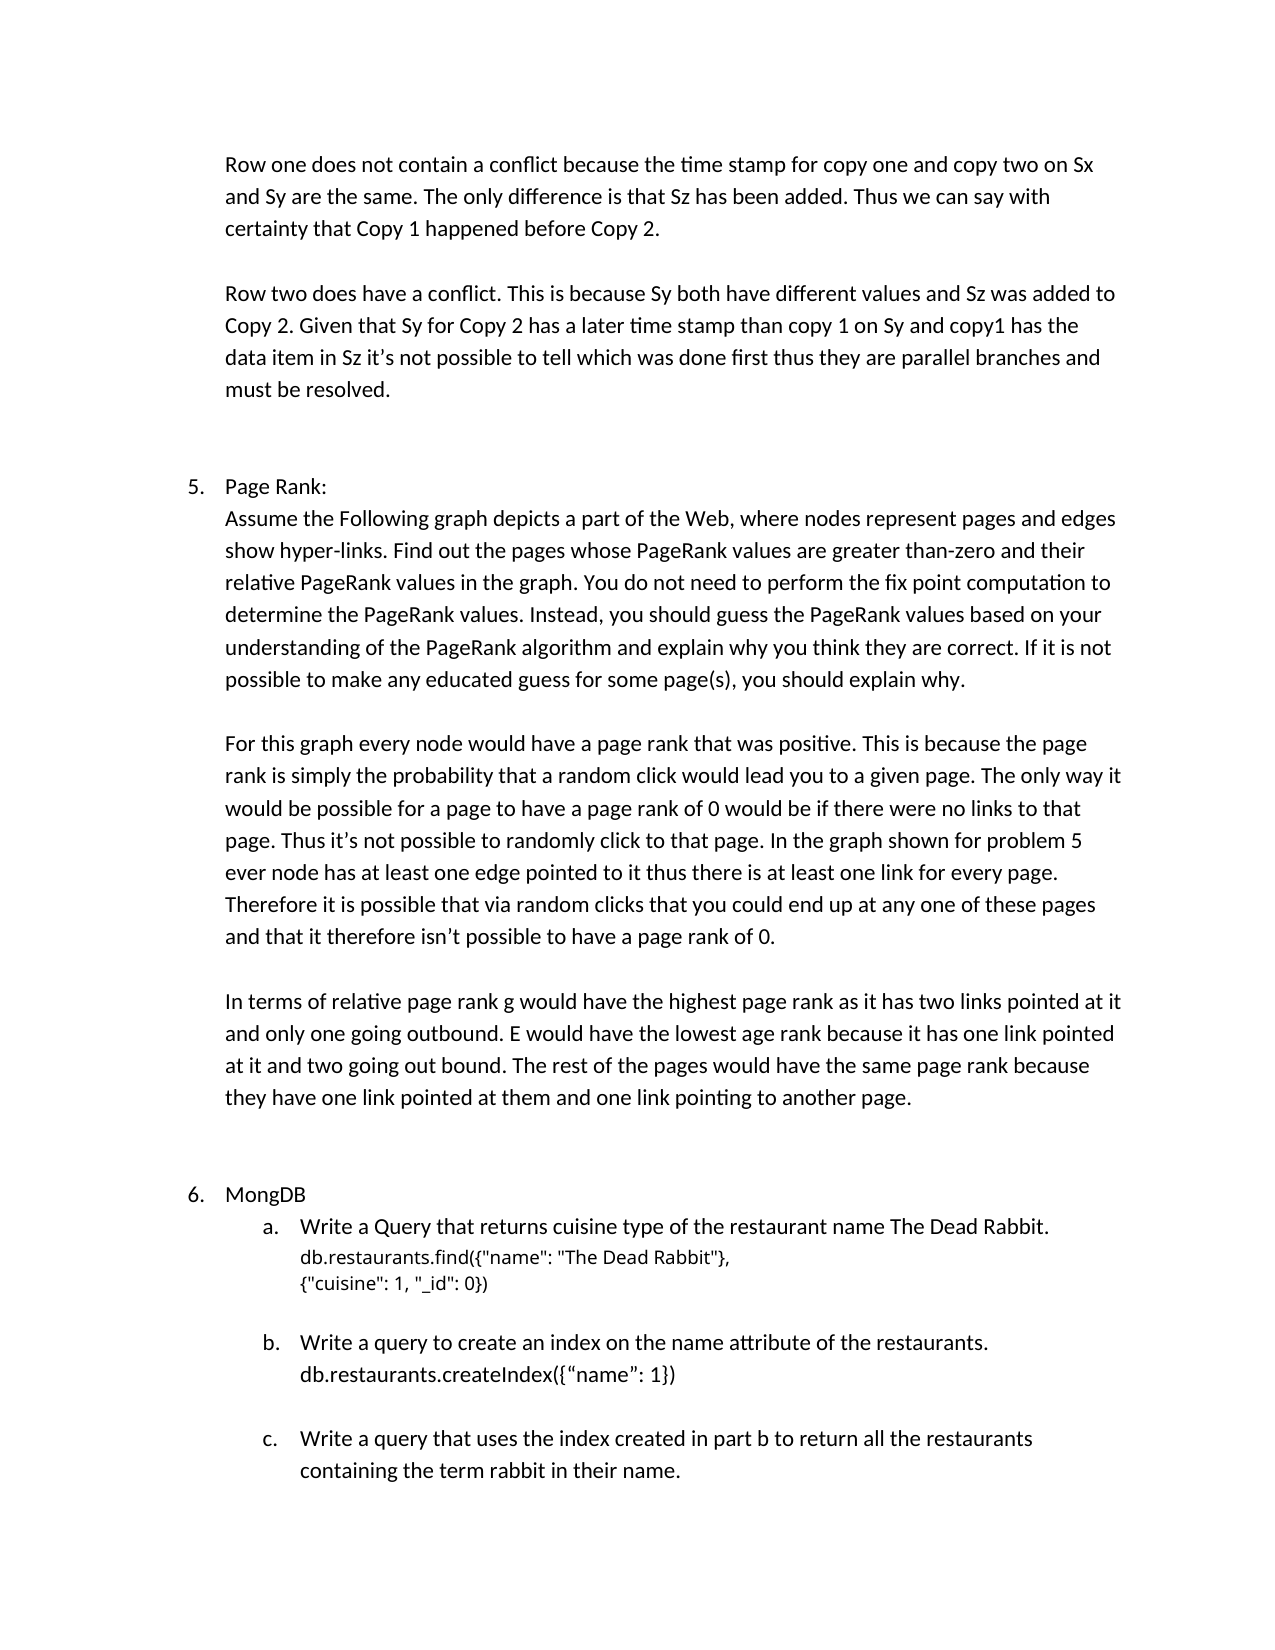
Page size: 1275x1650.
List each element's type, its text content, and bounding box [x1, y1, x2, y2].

list {"cuisine": 1, "_id": 0}) [225, 1270, 1125, 1295]
list In terms of relative page rank g would have the highest page rank as it has two links pointed at it and only one going outbound. E would have the lowest age rank because it has one link pointed at it and two going out bound. The rest of the pages would have the same page rank because they have one link pointed at them and one link pointing to another page. [225, 987, 1125, 1111]
list Write a Query that returns cuisine type of the restaurant name The Dead Rabbit. [262, 1212, 1125, 1240]
list Row one does not contain a conflict because the time stamp for copy one and copy two on Sx and Sy are the same. The only difference is that Sz has been added. Thus we can say with certainty that Copy 1 happened before Copy 2. [225, 150, 1125, 242]
list db.restaurants.find({"name": "The Dead Rabbit"}, [225, 1244, 1125, 1270]
list Write a query to create an index on the name attribute of the restaurants. [262, 1328, 1125, 1356]
list Write a query that uses the index created in part b to return all the restaurants containing the term rabbit in their name. [262, 1424, 1125, 1484]
list Assume the Following graph depicts a part of the Web, where nodes represent pages and edges show hyper-links. Find out the pages whose PageRank values are greater than-zero and their relative PageRank values in the graph. You do not need to perform the fix point computation to determine the PageRank values. Instead, you should guess the PageRank values based on your understanding of the PageRank algorithm and explain why you think they are correct. If it is not possible to make any educated guess for some page(s), you should explain why. [225, 504, 1125, 693]
list For this graph every node would have a page rank that was positive. This is because the page rank is simply the probability that a random click would lead you to a given page. The only way it would be possible for a page to have a page rank of 0 would be if there were no links to that page. Thus it’s not possible to randomly click to that page. In the graph shown for problem 5 ever node has at least one edge pointed to it thus there is at least one link for every page. Therefore it is possible that via random clicks that you could end up at any one of these pages and that it therefore isn’t possible to have a page rank of 0. [225, 729, 1125, 951]
list Page Rank: [187, 472, 1125, 500]
list db.restaurants.createIndex({“name”: 1}) [300, 1360, 1125, 1388]
list MongDB [187, 1180, 1125, 1208]
list Row two does have a conflict. This is because Sy both have different values and Sz was added to Copy 2. Given that Sy for Copy 2 has a later time stamp than copy 1 on Sy and copy1 has the data item in Sz it’s not possible to tell which was done first thus they are parallel branches and must be resolved. [225, 279, 1125, 403]
